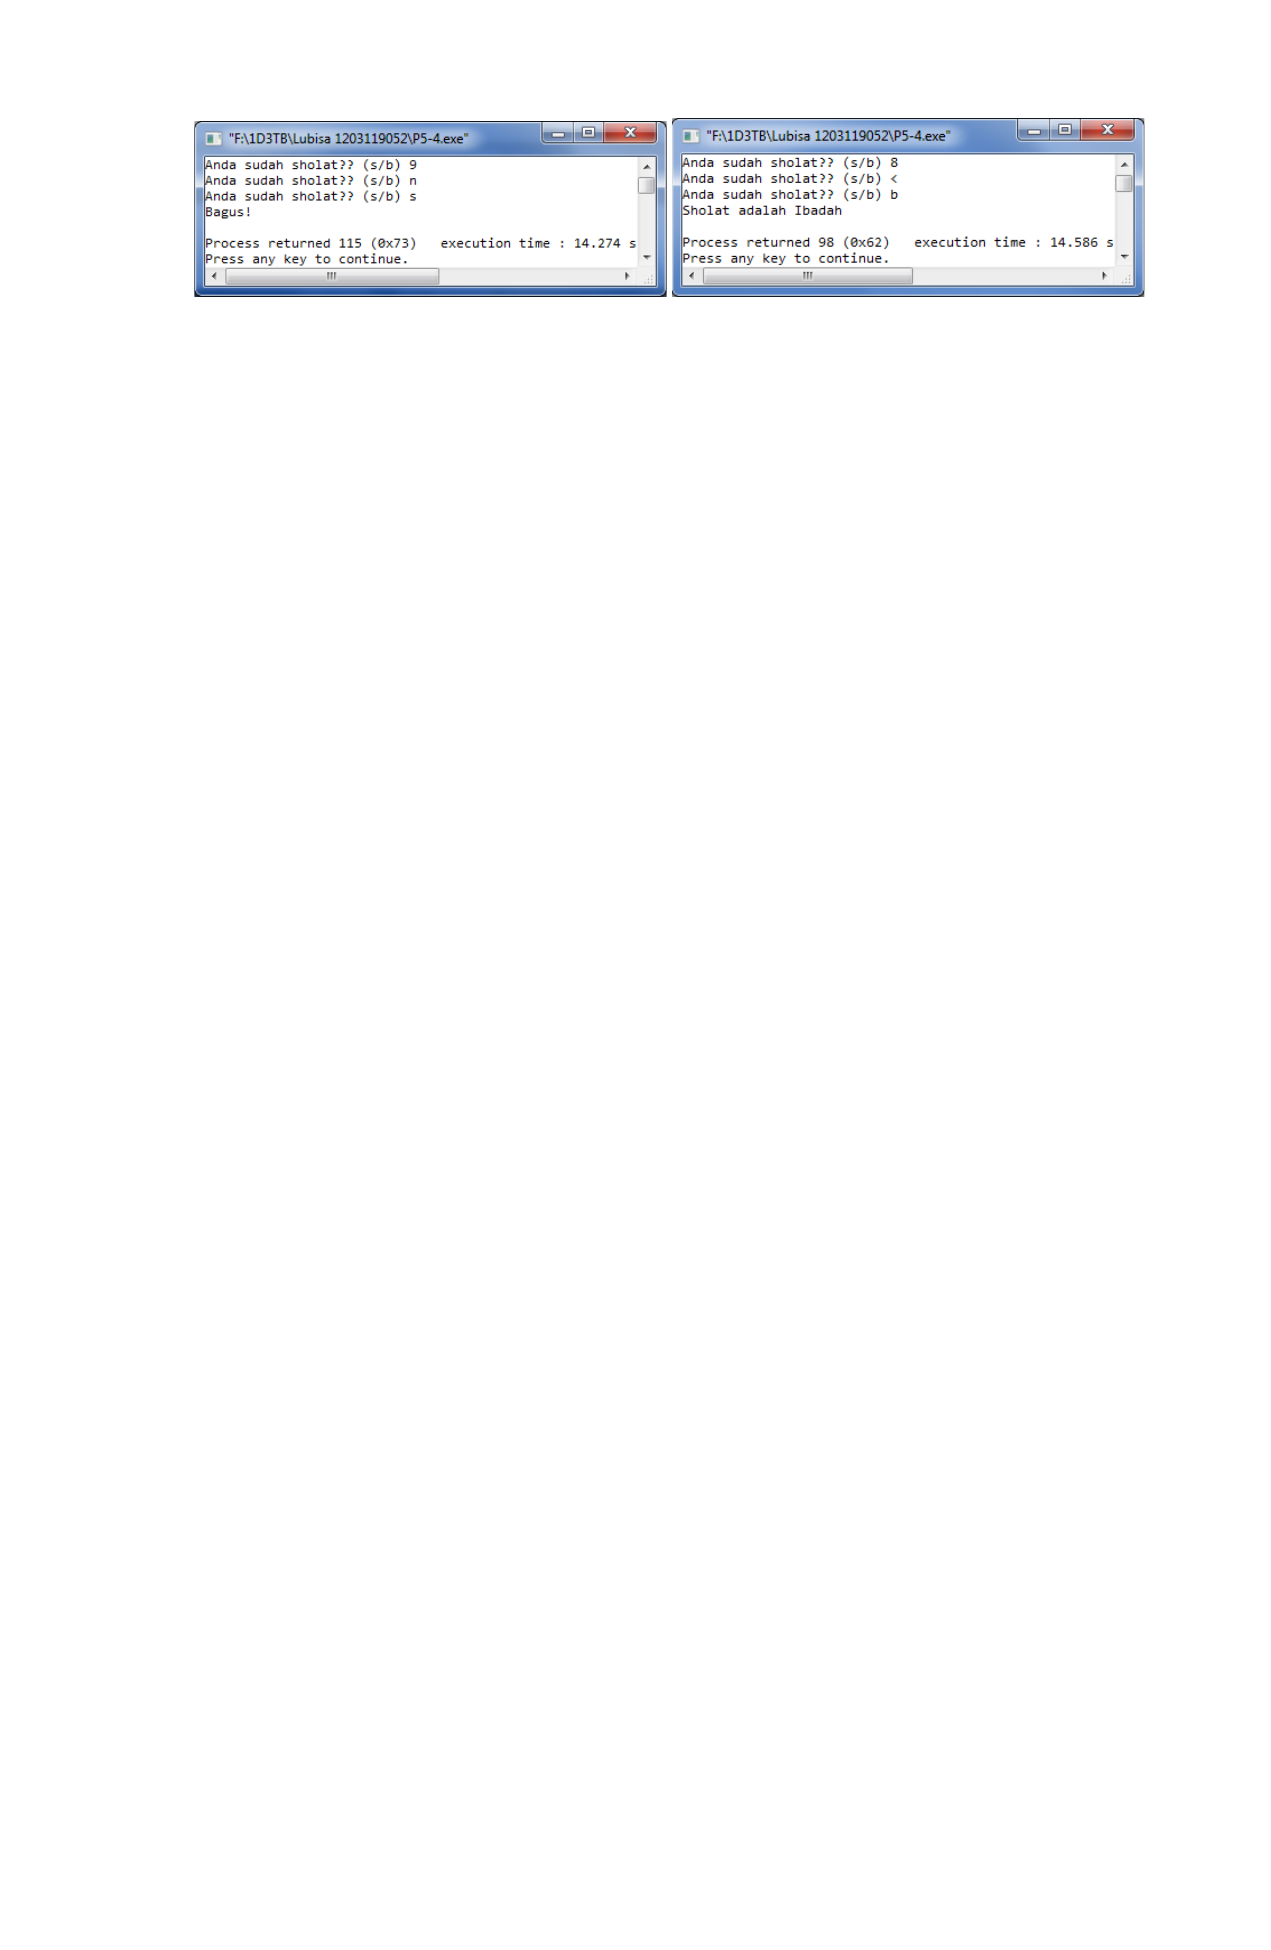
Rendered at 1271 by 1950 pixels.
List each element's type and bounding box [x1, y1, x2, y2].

picture [672, 118, 1145, 297]
picture [194, 121, 667, 297]
